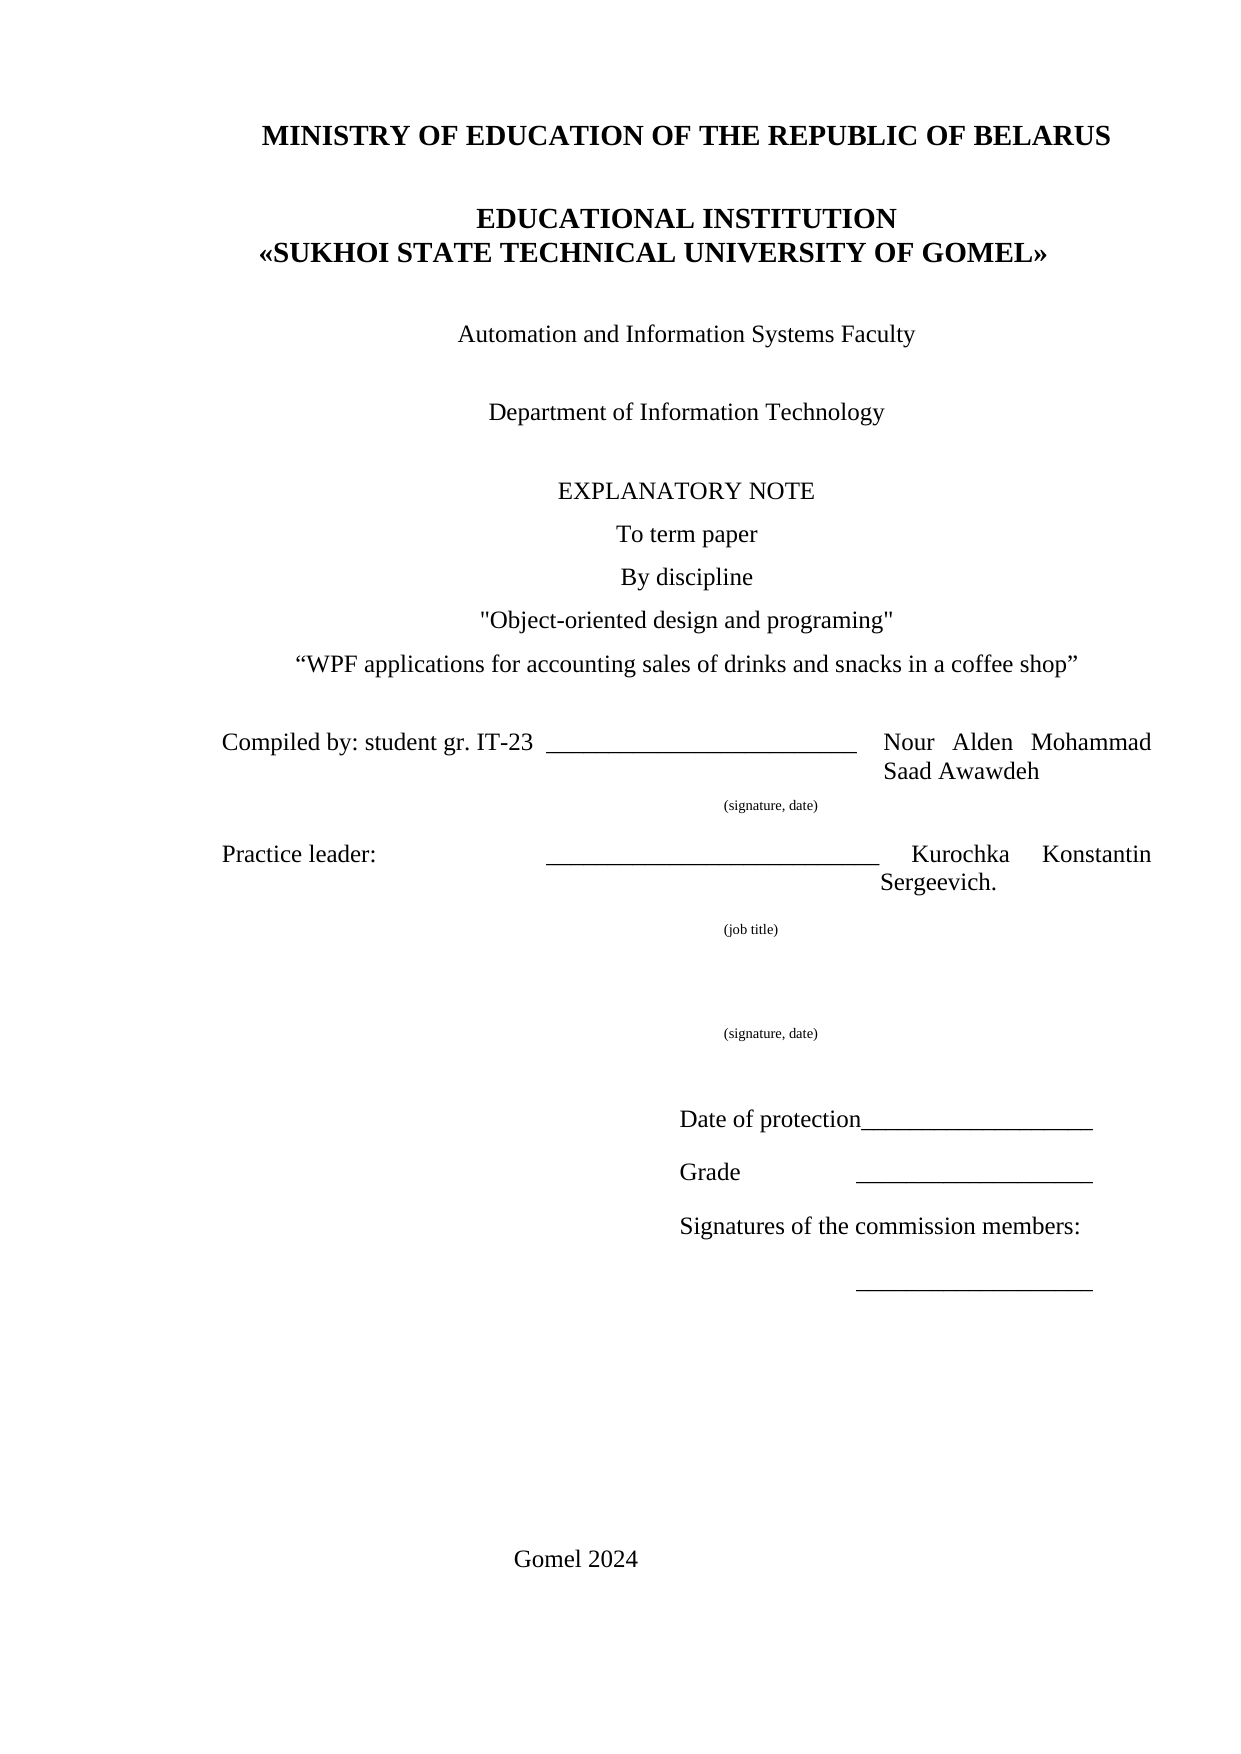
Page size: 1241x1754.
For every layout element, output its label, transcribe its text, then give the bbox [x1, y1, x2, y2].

text To term paper [148, 519, 1152, 548]
text Automation and Information Systems Faculty [148, 319, 1152, 347]
text Date of protection [650, 1104, 1152, 1132]
text Signatures of the commission members: [650, 1211, 1152, 1240]
text Department of Information Technology [148, 397, 1152, 426]
text Practice leader: Kurochka Konstantin Sergeevich. [222, 839, 1152, 896]
text Grade [650, 1157, 1152, 1186]
text (signature, date) [650, 1012, 1152, 1041]
text EDUCATIONAL INSTITUTION «SUKHOI STATE TECHNICAL UNIVERSITY OF GOMEL» [148, 202, 1152, 269]
text "Object-oriented design and programing" [148, 606, 1152, 634]
text “WPF applications for accounting sales of drinks and snacks in a coffee shop” [148, 649, 1152, 677]
text (job title) [650, 909, 1152, 937]
text Compiled by: student gr. IT-23 Nour Alden Mohammad Saad Awawdeh [222, 727, 1152, 785]
text (signature, date) [650, 785, 1152, 814]
text EXPLANATORY NOTE [148, 476, 1152, 505]
text Gomel 2024 [0, 1544, 1152, 1572]
text By discipline [148, 562, 1152, 591]
text MINISTRY OF EDUCATION OF THE REPUBLIC OF BELARUS [148, 118, 1152, 152]
